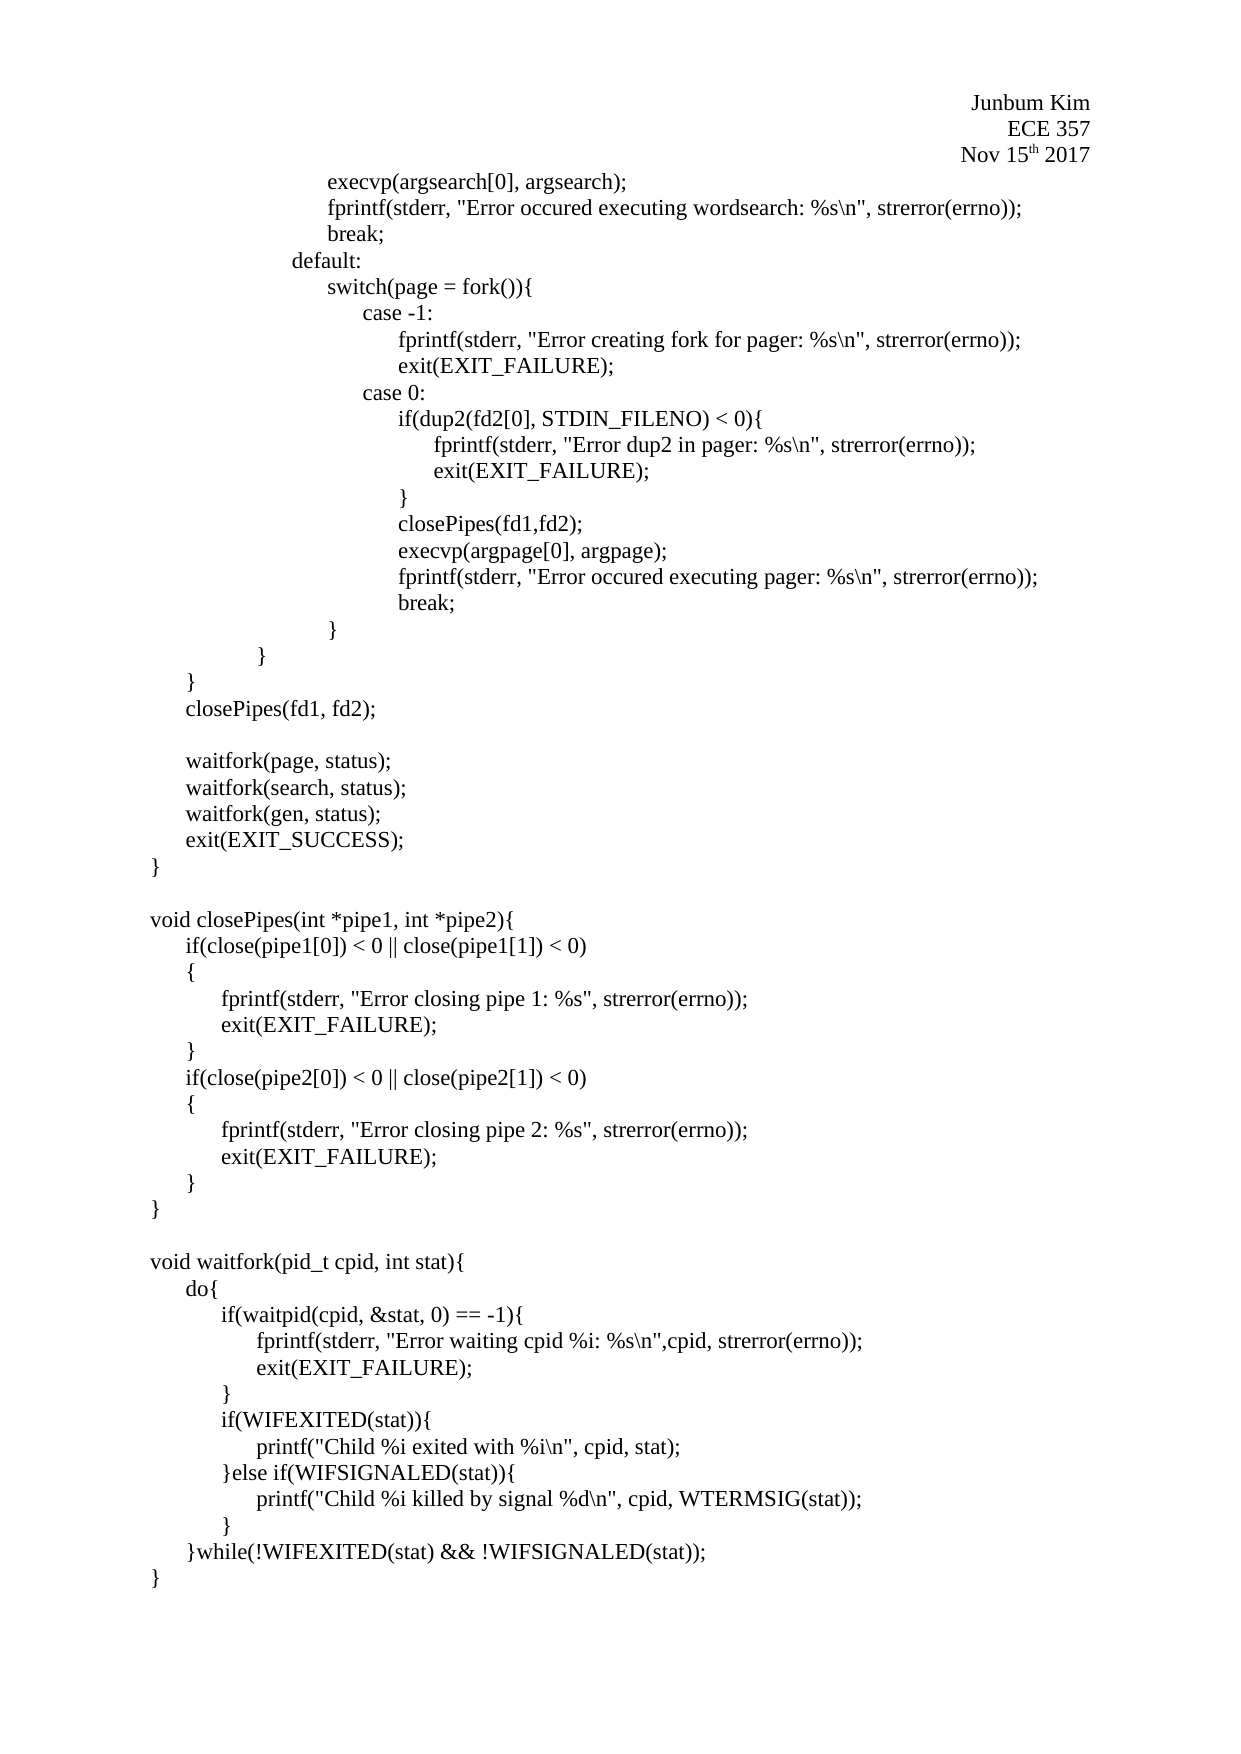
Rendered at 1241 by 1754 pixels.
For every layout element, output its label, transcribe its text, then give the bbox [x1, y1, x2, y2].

text } [150, 853, 1090, 879]
text fprintf(stderr, "Error closing pipe 1: %s", strerror(errno)); [150, 985, 1090, 1011]
text void waitfork(pid_t cpid, int stat){ [150, 1248, 1090, 1274]
text waitfork(search, status); [150, 774, 1090, 800]
text execvp(argsearch[0], argsearch); [150, 168, 1090, 194]
text }else if(WIFSIGNALED(stat)){ [150, 1459, 1090, 1485]
text printf("Child %i killed by signal %d\n", cpid, WTERMSIG(stat)); [150, 1485, 1090, 1512]
text } [150, 1564, 1090, 1591]
text } [150, 1512, 1090, 1538]
text case -1: [150, 299, 1090, 326]
text do{ [150, 1274, 1090, 1301]
text }while(!WIFEXITED(stat) && !WIFSIGNALED(stat)); [150, 1538, 1090, 1564]
text { [150, 958, 1090, 985]
text case 0: [150, 378, 1090, 405]
text waitfork(gen, status); [150, 800, 1090, 827]
text } [150, 1169, 1090, 1196]
text if(waitpid(cpid, &stat, 0) == -1){ [150, 1301, 1090, 1327]
text fprintf(stderr, "Error dup2 in pager: %s\n", strerror(errno)); [150, 431, 1090, 458]
text break; [150, 589, 1090, 616]
text exit(EXIT_FAILURE); [150, 352, 1090, 378]
text exit(EXIT_FAILURE); [150, 458, 1090, 484]
text exit(EXIT_FAILURE); [150, 1143, 1090, 1169]
text } [150, 1037, 1090, 1064]
text fprintf(stderr, "Error creating fork for pager: %s\n", strerror(errno)); [150, 326, 1090, 352]
text execvp(argpage[0], argpage); [150, 537, 1090, 563]
text fprintf(stderr, "Error occured executing pager: %s\n", strerror(errno)); [150, 563, 1090, 589]
text } [150, 484, 1090, 510]
text } [150, 642, 1090, 668]
text } [150, 668, 1090, 695]
text fprintf(stderr, "Error waiting cpid %i: %s\n",cpid, strerror(errno)); [150, 1327, 1090, 1354]
text waitfork(page, status); [150, 747, 1090, 774]
text exit(EXIT_SUCCESS); [150, 827, 1090, 853]
text } [150, 616, 1090, 642]
text exit(EXIT_FAILURE); [150, 1354, 1090, 1380]
text fprintf(stderr, "Error occured executing wordsearch: %s\n", strerror(errno)); [150, 194, 1090, 220]
text exit(EXIT_FAILURE); [150, 1011, 1090, 1037]
text fprintf(stderr, "Error closing pipe 2: %s", strerror(errno)); [150, 1116, 1090, 1143]
text switch(page = fork()){ [150, 273, 1090, 299]
text if(WIFEXITED(stat)){ [150, 1406, 1090, 1433]
text default: [150, 247, 1090, 273]
text { [150, 1090, 1090, 1116]
text } [150, 1380, 1090, 1406]
text void closePipes(int *pipe1, int *pipe2){ [150, 906, 1090, 932]
text if(close(pipe2[0]) < 0 || close(pipe2[1]) < 0) [150, 1064, 1090, 1090]
text break; [150, 220, 1090, 247]
text closePipes(fd1, fd2); [150, 695, 1090, 721]
text printf("Child %i exited with %i\n", cpid, stat); [150, 1433, 1090, 1459]
text if(close(pipe1[0]) < 0 || close(pipe1[1]) < 0) [150, 932, 1090, 958]
text if(dup2(fd2[0], STDIN_FILENO) < 0){ [150, 405, 1090, 431]
text } [150, 1196, 1090, 1222]
text closePipes(fd1,fd2); [150, 510, 1090, 537]
